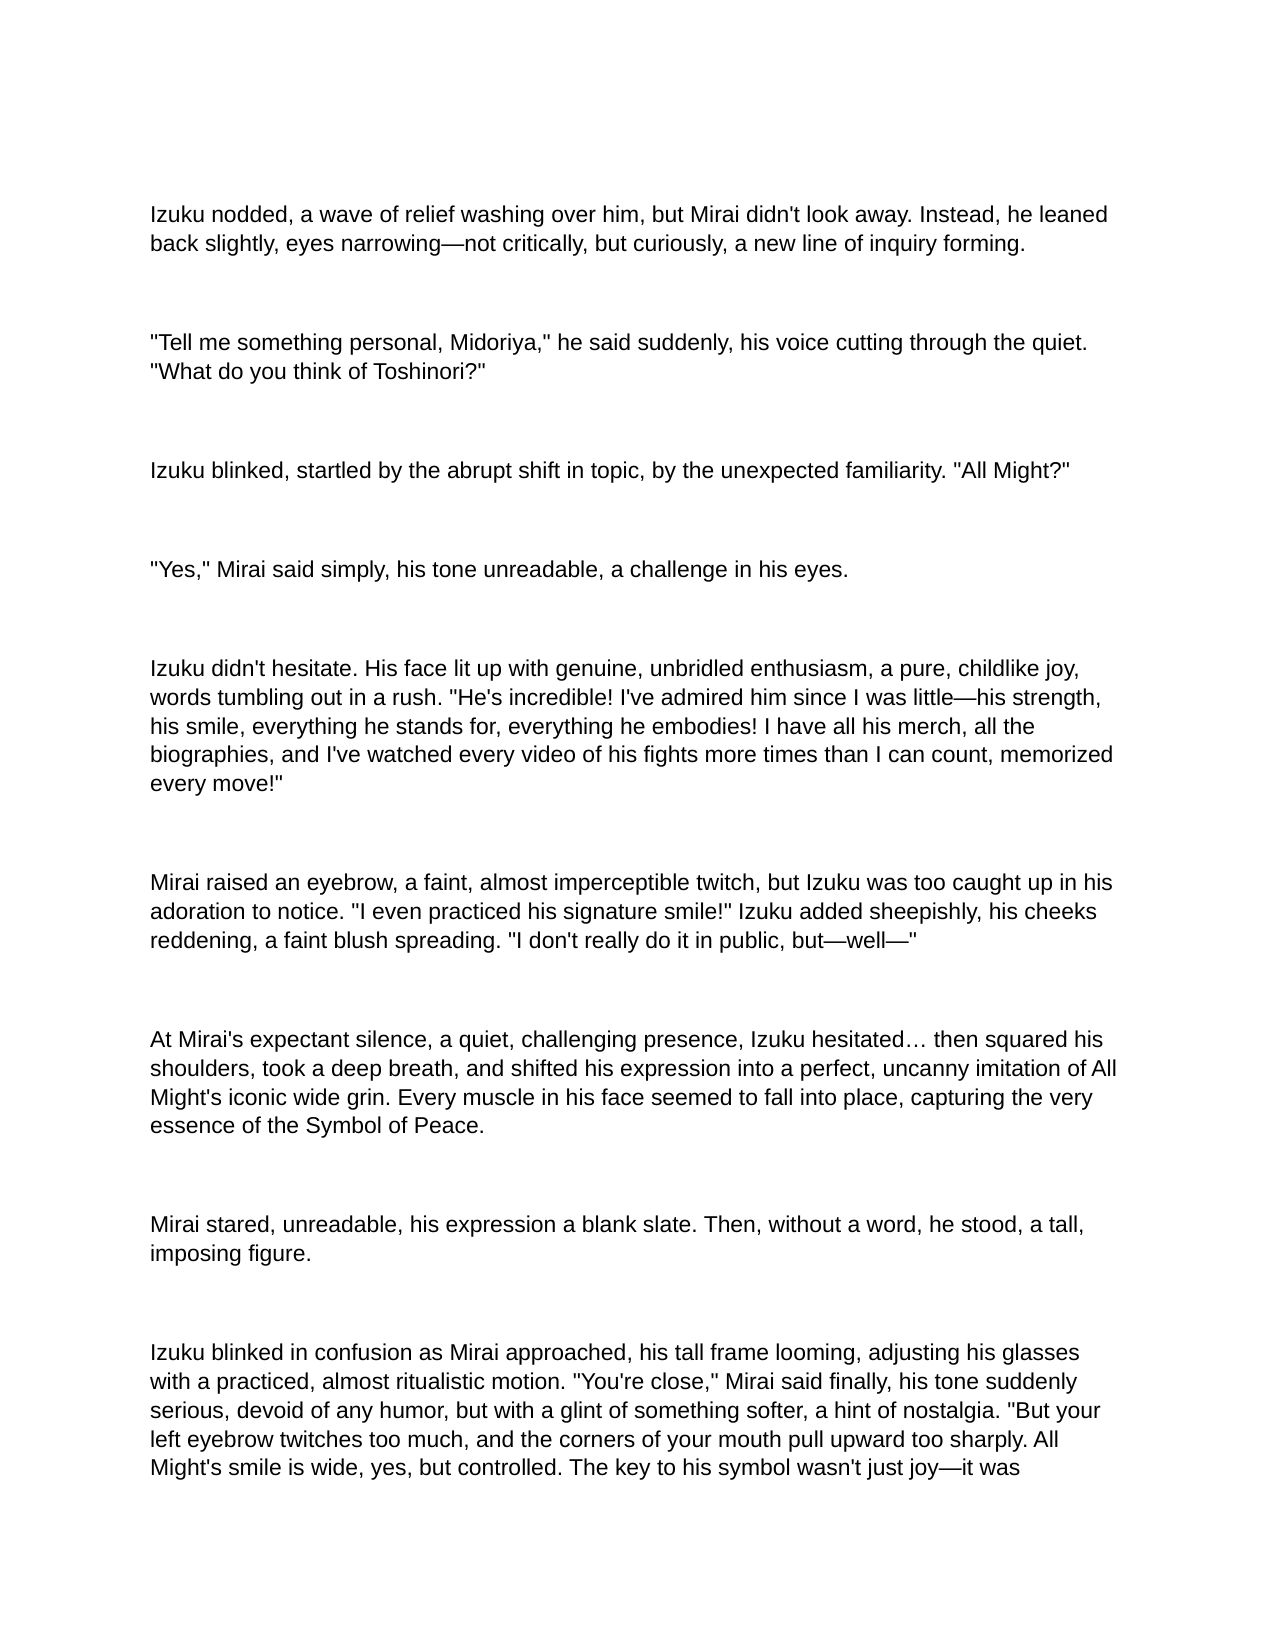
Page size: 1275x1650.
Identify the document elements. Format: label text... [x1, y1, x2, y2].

text Izuku blinked, startled by the abrupt shift in topic, by the unexpected familiarity. "All Might?" [150, 455, 1125, 484]
text "Tell me something personal, Midoriya," he said suddenly, his voice cutting through the quiet. "What do you think of Toshinori?" [150, 327, 1125, 385]
text Mirai stared, unreadable, his expression a blank slate. Then, without a word, he stood, a tall, imposing figure. [150, 1210, 1125, 1267]
text At Mirai's expectant silence, a quiet, challenging presence, Izuku hesitated… then squared his shoulders, took a deep breath, and shifted his expression into a perfect, uncanny imitation of All Might's iconic wide grin. Every muscle in his face seemed to fall into place, capturing the very essence of the Symbol of Peace. [150, 1024, 1125, 1139]
text Izuku nodded, a wave of relief washing over him, but Mirai didn't look away. Instead, he leaned back slightly, eyes narrowing—not critically, but curiously, a new line of inquiry forming. [150, 199, 1125, 257]
text Mirai raised an eyebrow, a faint, almost imperceptible twitch, but Izuku was too caught up in his adoration to notice. "I even practiced his signature smile!" Izuku added sheepishly, his cheeks reddening, a faint blush spreading. "I don't really do it in public, but—well—" [150, 868, 1125, 954]
text Izuku didn't hesitate. His face lit up with genuine, unbridled enthusiasm, a pure, childlike joy, words tumbling out in a rush. "He's incredible! I've admired him since I was little—his strength, his smile, everything he stands for, everything he embodies! I have all his merch, all the biographies, and I've watched every video of his fights more times than I can count, memorized every move!" [150, 654, 1125, 797]
text "Yes," Mirai said simply, his tone unreadable, a challenge in his eyes. [150, 554, 1125, 583]
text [150, 1338, 1125, 1482]
